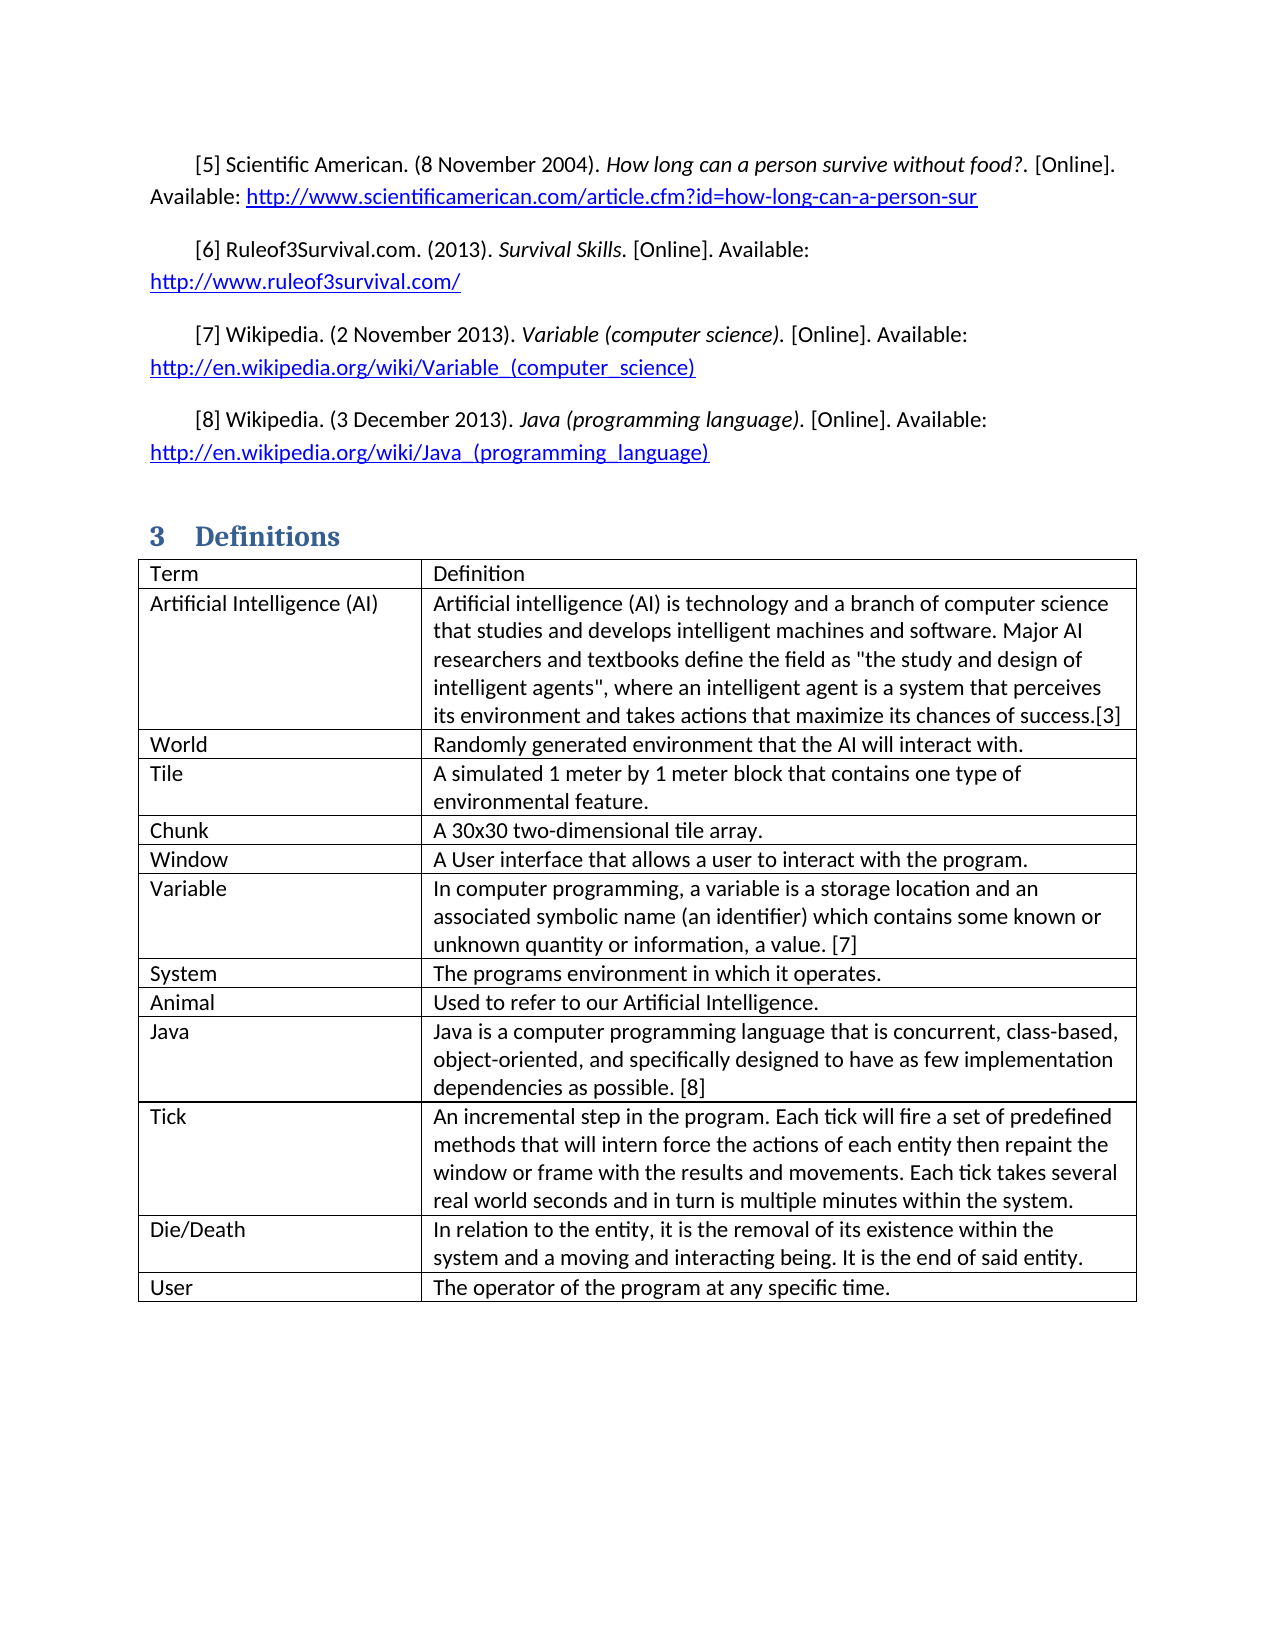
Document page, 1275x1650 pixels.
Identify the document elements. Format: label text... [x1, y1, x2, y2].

table_cell Tile [139, 759, 421, 815]
table_cell Used to refer to our Artificial Intelligence. [422, 988, 1136, 1016]
subtitle Definitions [150, 520, 1125, 553]
table_cell Variable [139, 874, 421, 958]
table_header Definition [422, 560, 1136, 588]
table_cell The programs environment in which it operates. [422, 959, 1136, 987]
table_cell In relation to the entity, it is the removal of its existence within the system and a moving and interacting being. It is the end of said entity. [422, 1216, 1136, 1272]
table_cell Artificial intelligence (AI) is technology and a branch of computer science that studies and develops intelligent machines and software. Major AI researchers and textbooks define the field as "the study and design of intelligent agents", where an intelligent agent is a system that perceives its environment and takes actions that maximize its chances of success.[3] [422, 589, 1136, 729]
table_cell System [139, 959, 421, 987]
table_cell An incremental step in the program. Each tick will fire a set of predefined methods that will intern force the actions of each entity then repaint the window or frame with the results and movements. Each tick takes several real world seconds and in turn is multiple minutes within the system. [422, 1103, 1136, 1214]
table_cell A 30x30 two-dimensional tile array. [422, 816, 1136, 844]
text [6] Ruleof3Survival.com. (2013). Survival Skills. [Online]. Available: http://www.ruleof3survival.com/ [150, 235, 1125, 295]
table_cell Java [139, 1017, 421, 1101]
text [8] Wikipedia. (3 December 2013). Java (programming language). [Online]. Available: http://en.wikipedia.org/wiki/Java_(programming_language) [150, 406, 1125, 466]
table_cell Die/Death [139, 1216, 421, 1272]
table_header Term [139, 560, 421, 588]
table_cell The operator of the program at any specific time. [422, 1273, 1136, 1301]
table_cell World [139, 730, 421, 758]
table_cell Java is a computer programming language that is concurrent, class-based, object-oriented, and specifically designed to have as few implementation dependencies as possible. [8] [422, 1017, 1136, 1101]
text [7] Wikipedia. (2 November 2013). Variable (computer science). [Online]. Available: http://en.wikipedia.org/wiki/Variable_(computer_science) [150, 320, 1125, 381]
table_cell Artificial Intelligence (AI) [139, 589, 421, 729]
table_cell Window [139, 845, 421, 873]
table_cell Chunk [139, 816, 421, 844]
table_cell Animal [139, 988, 421, 1016]
table_cell A simulated 1 meter by 1 meter block that contains one type of environmental feature. [422, 759, 1136, 815]
table_cell Randomly generated environment that the AI will interact with. [422, 730, 1136, 758]
table_cell Tick [139, 1103, 421, 1214]
table_cell In computer programming, a variable is a storage location and an associated symbolic name (an identifier) which contains some known or unknown quantity or information, a value. [7] [422, 874, 1136, 958]
table_cell User [139, 1273, 421, 1301]
text [5] Scientific American. (8 November 2004). How long can a person survive without food?. [Online]. Available: http://www.scientificamerican.com/article.cfm?id=how-long-can-a-person-sur [150, 150, 1125, 210]
table_cell A User interface that allows a user to interact with the program. [422, 845, 1136, 873]
